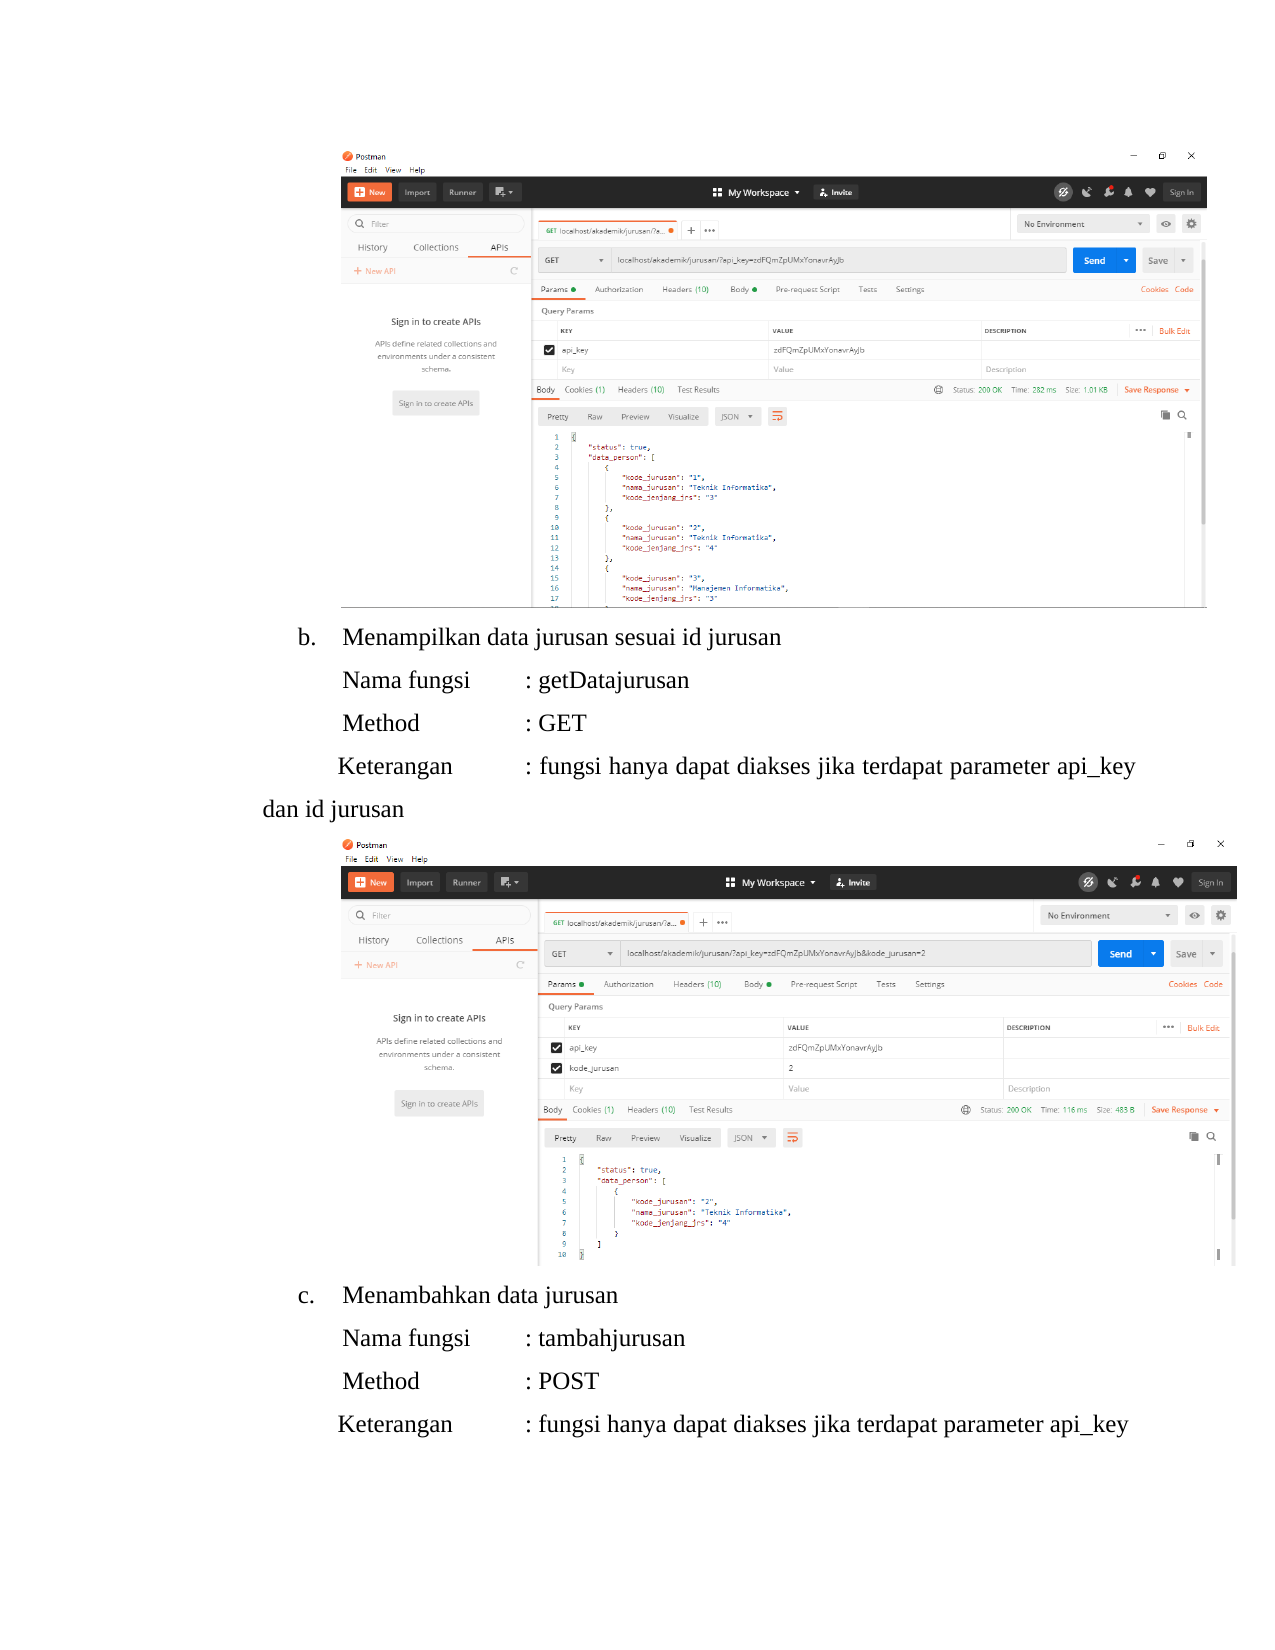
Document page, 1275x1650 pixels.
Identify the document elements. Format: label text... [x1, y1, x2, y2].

list Method : GET [324, 708, 1137, 737]
list Menambahkan data jurusan [298, 1280, 1137, 1309]
picture [341, 837, 1237, 1266]
list Method : POST [324, 1366, 1137, 1395]
list Menampilkan data jurusan sesuai id jurusan [298, 622, 1137, 651]
list Nama fungsi : tambahjurusan [333, 1323, 1137, 1352]
list Nama fungsi : getDatajurusan [333, 665, 1137, 694]
list Keterangan : fungsi hanya dapat diakses jika terdapat parameter api_key dan id jurusan [262, 751, 1137, 823]
picture [341, 149, 1207, 608]
list Keterangan : fungsi hanya dapat diakses jika terdapat parameter api_key [262, 1409, 1137, 1438]
